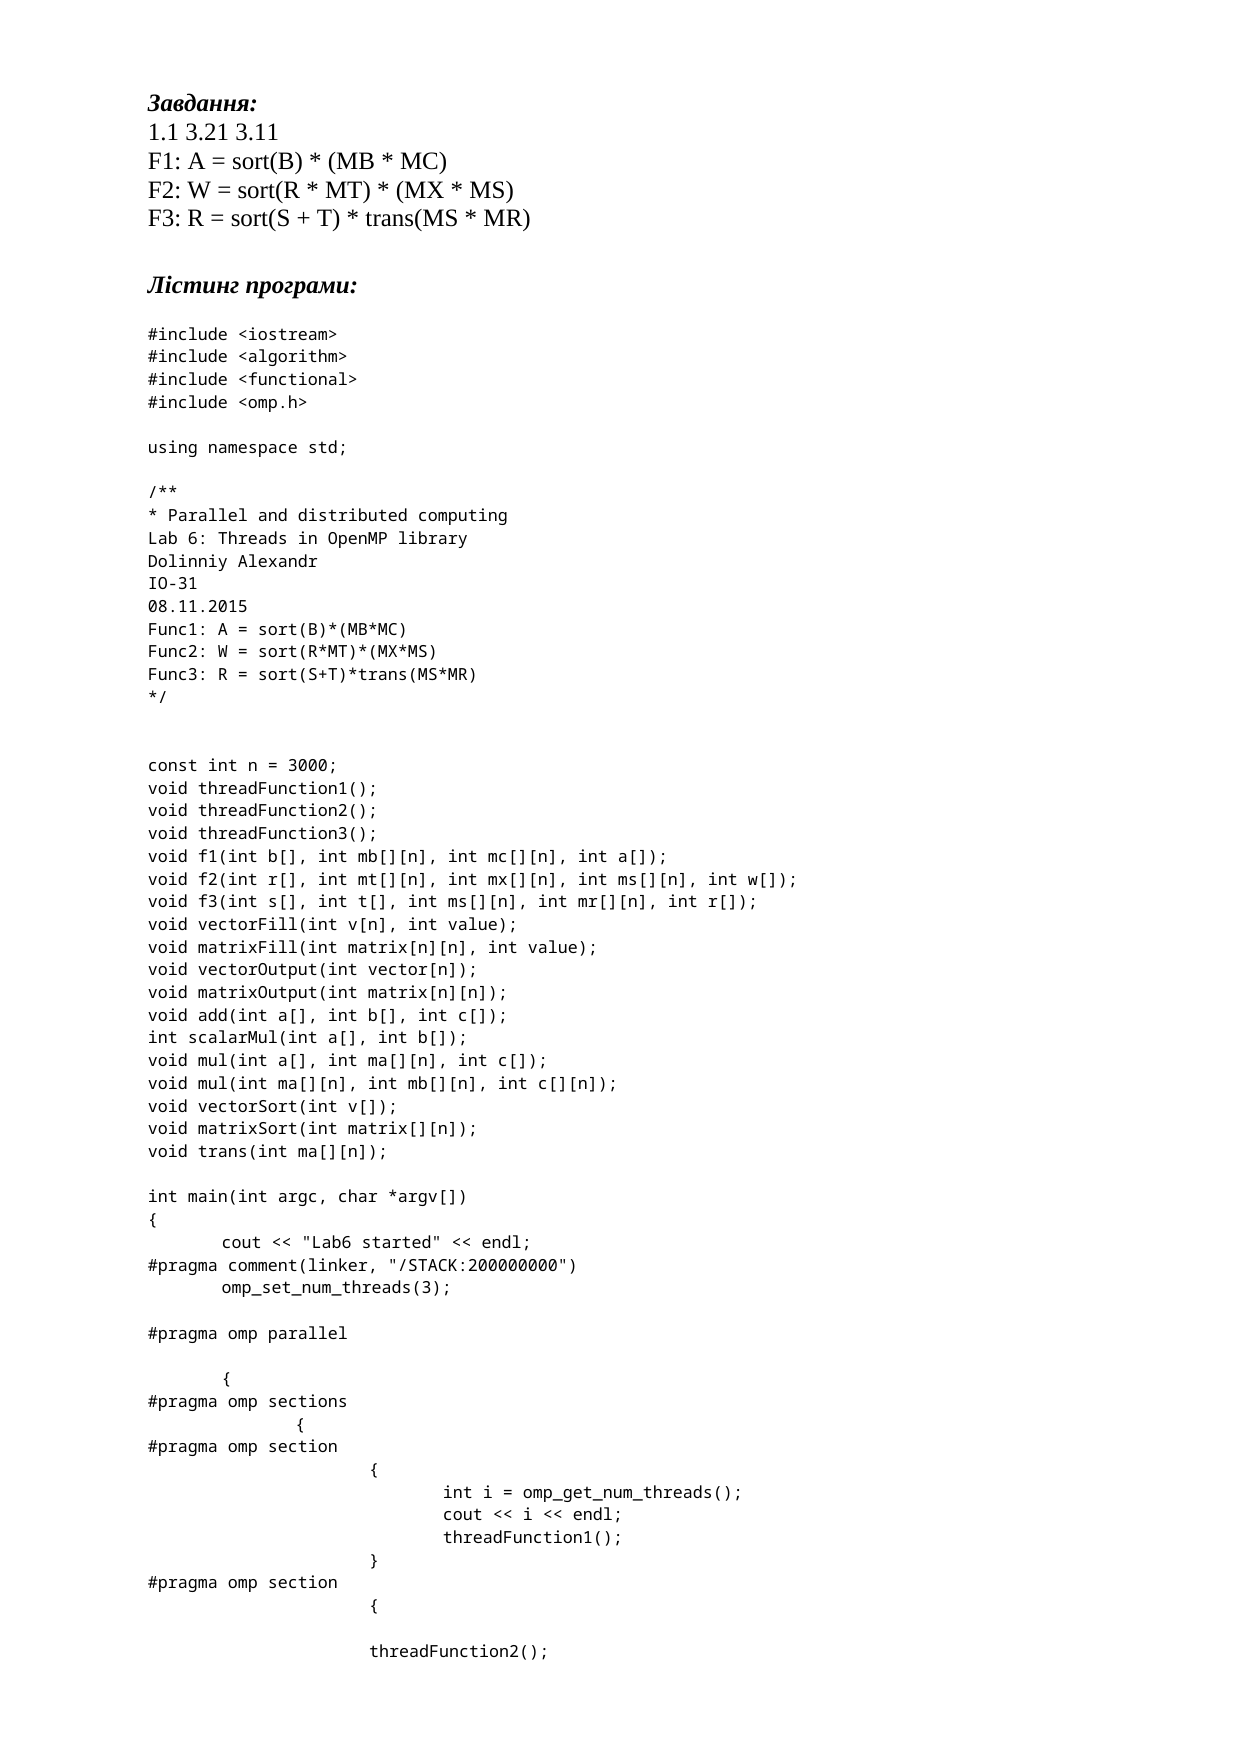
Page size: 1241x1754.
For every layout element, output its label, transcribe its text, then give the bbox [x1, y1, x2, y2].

text Lab 6: Threads in OpenMP library [148, 526, 1152, 549]
text void mul(int a[], int ma[][n], int c[]); [148, 1049, 1152, 1071]
text { [148, 1208, 1152, 1230]
text F2: W = sort(R * MT) * (MX * MS) [148, 175, 1152, 203]
text void threadFunction3(); [148, 822, 1152, 844]
text */ [148, 685, 1152, 708]
text #pragma omp parallel [148, 1321, 1152, 1344]
text { [148, 1594, 1152, 1616]
text F1: A = sort(B) * (MB * MC) [148, 146, 1152, 175]
text int scalarMul(int a[], int b[]); [148, 1026, 1152, 1049]
text omp_set_num_threads(3); [148, 1276, 1152, 1298]
text threadFunction1(); [148, 1526, 1152, 1548]
text Func1: A = sort(B)*(MB*MC) [148, 617, 1152, 640]
text void matrixSort(int matrix[][n]); [148, 1117, 1152, 1139]
text #pragma omp section [148, 1571, 1152, 1594]
text { [148, 1412, 1152, 1435]
text Func2: W = sort(R*MT)*(MX*MS) [148, 640, 1152, 663]
text F3: R = sort(S + T) * trans(MS * MR) [148, 203, 1152, 232]
text Dolinniy Alexandr [148, 549, 1152, 572]
text { [148, 1367, 1152, 1389]
text void trans(int ma[][n]); [148, 1139, 1152, 1162]
text Лістинг програми: [148, 271, 1152, 299]
text void threadFunction2(); [148, 799, 1152, 822]
text #pragma omp section [148, 1435, 1152, 1457]
text void vectorFill(int v[n], int value); [148, 912, 1152, 935]
text #pragma omp sections [148, 1389, 1152, 1412]
text void f1(int b[], int mb[][n], int mc[][n], int a[]); [148, 844, 1152, 867]
text /** [148, 481, 1152, 504]
text void mul(int ma[][n], int mb[][n], int c[][n]); [148, 1071, 1152, 1094]
text int main(int argc, char *argv[]) [148, 1185, 1152, 1208]
text { [148, 1457, 1152, 1480]
text Func3: R = sort(S+T)*trans(MS*MR) [148, 663, 1152, 685]
text using namespace std; [148, 436, 1152, 458]
text void f3(int s[], int t[], int ms[][n], int mr[][n], int r[]); [148, 890, 1152, 912]
text void matrixOutput(int matrix[n][n]); [148, 981, 1152, 1003]
text void vectorSort(int v[]); [148, 1094, 1152, 1117]
text void vectorOutput(int vector[n]); [148, 958, 1152, 981]
text Завдання: [148, 88, 1152, 117]
text * Parallel and distributed computing [148, 504, 1152, 526]
text IO-31 [148, 572, 1152, 594]
text 08.11.2015 [148, 594, 1152, 617]
text void threadFunction1(); [148, 776, 1152, 799]
text #include <algorithm> [148, 345, 1152, 367]
text int i = omp_get_num_threads(); [148, 1480, 1152, 1503]
text #include <omp.h> [148, 390, 1152, 413]
text #include <iostream> [148, 322, 1152, 345]
text void add(int a[], int b[], int c[]); [148, 1003, 1152, 1026]
text #pragma comment(linker, "/STACK:200000000") [148, 1253, 1152, 1276]
text void matrixFill(int matrix[n][n], int value); [148, 935, 1152, 958]
text threadFunction2(); [148, 1639, 1152, 1662]
text cout << i << endl; [148, 1503, 1152, 1526]
text cout << "Lab6 started" << endl; [148, 1230, 1152, 1253]
text } [148, 1548, 1152, 1571]
text const int n = 3000; [148, 753, 1152, 776]
text #include <functional> [148, 367, 1152, 390]
text 1.1 3.21 3.11 [148, 117, 1152, 146]
text void f2(int r[], int mt[][n], int mx[][n], int ms[][n], int w[]); [148, 867, 1152, 890]
